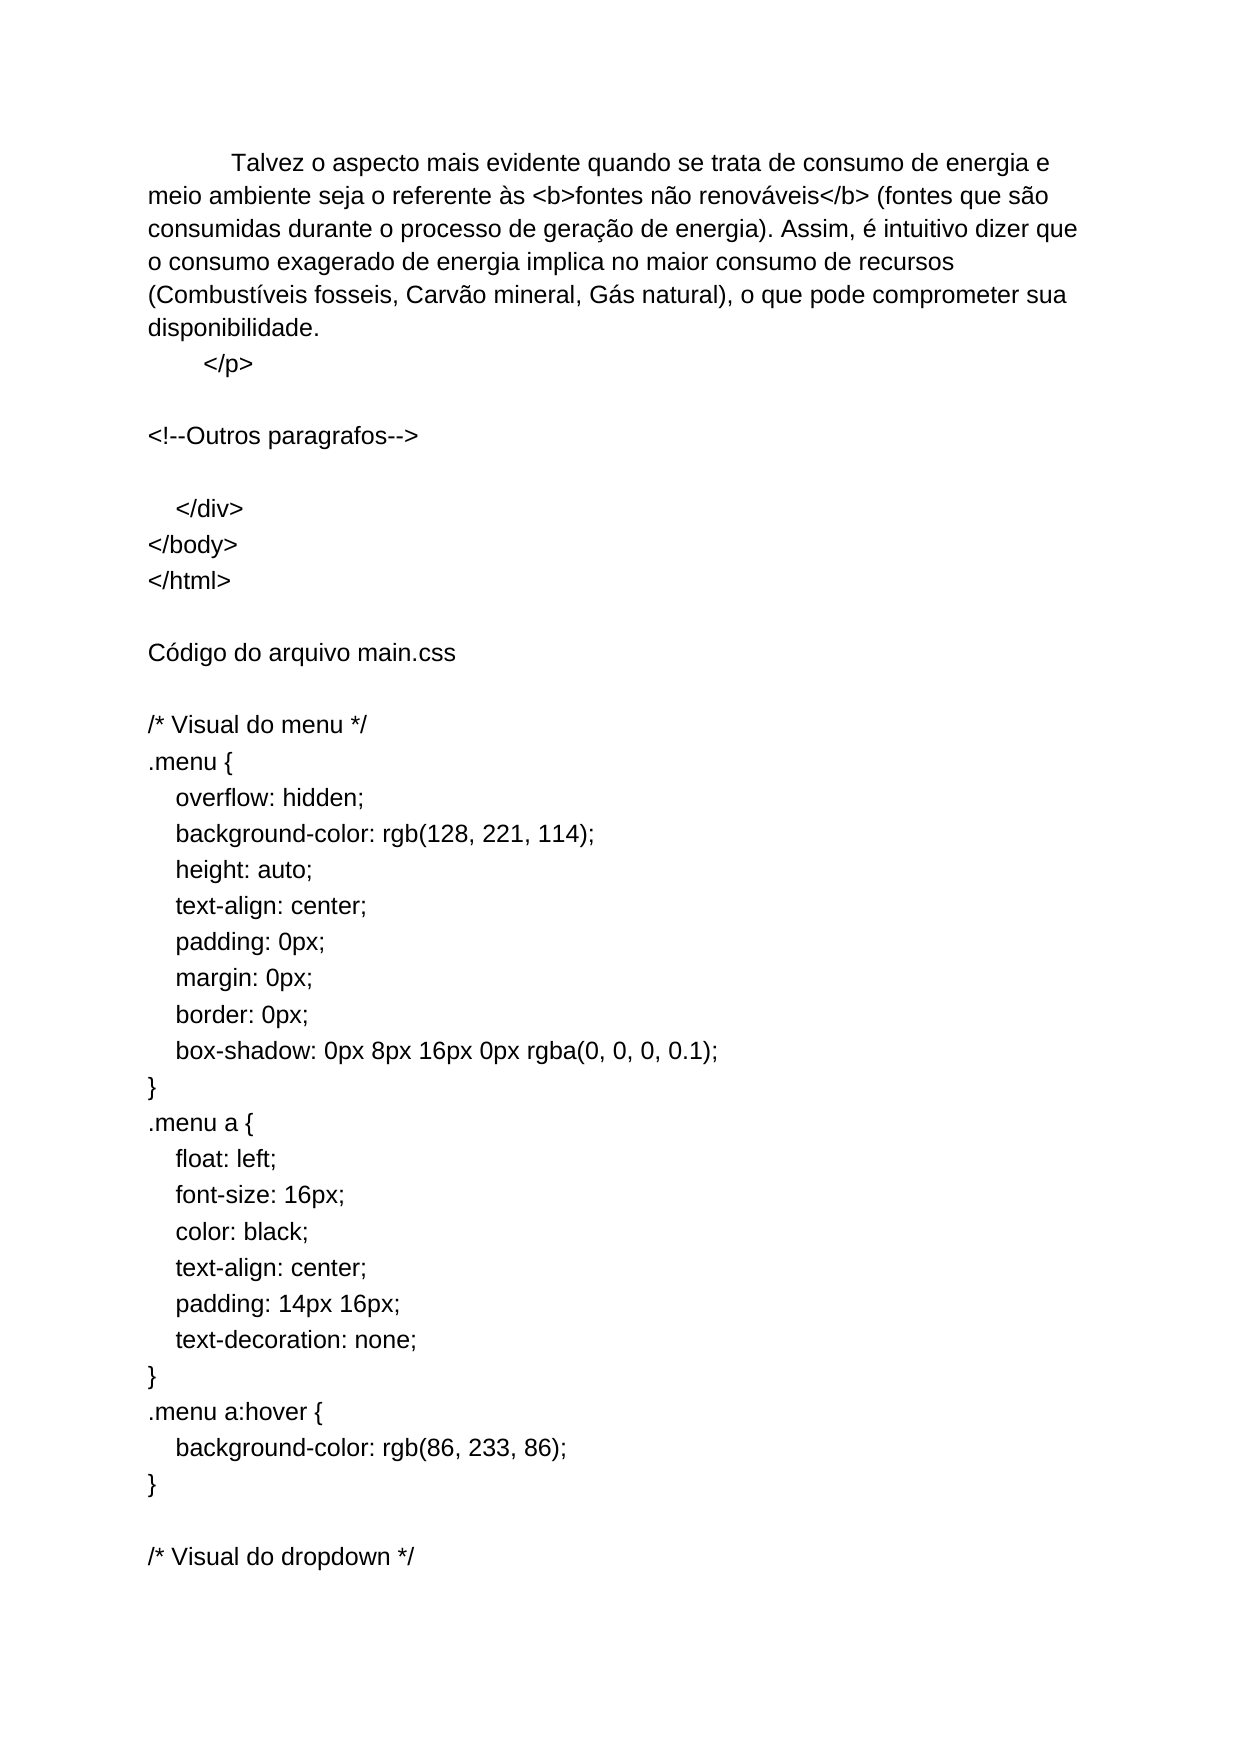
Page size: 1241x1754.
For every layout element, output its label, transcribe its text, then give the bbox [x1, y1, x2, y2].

text text-align: center; [148, 891, 1092, 920]
text height: auto; [148, 855, 1092, 884]
text </div> [148, 493, 1092, 522]
text font-size: 16px; [148, 1180, 1092, 1209]
text } [148, 1469, 1092, 1498]
text background-color: rgb(86, 233, 86); [148, 1433, 1092, 1462]
text padding: 0px; [148, 927, 1092, 956]
text Código do arquivo main.css [148, 638, 1092, 667]
text } [148, 1072, 1092, 1101]
text color: black; [148, 1216, 1092, 1245]
text <!--Outros paragrafos--> [148, 421, 1092, 450]
text text-align: center; [148, 1253, 1092, 1281]
text </body> [148, 530, 1092, 558]
text </p> [148, 349, 1092, 378]
text .menu a:hover { [148, 1397, 1092, 1426]
text /* Visual do dropdown */ [148, 1542, 1092, 1571]
text text-decoration: none; [148, 1325, 1092, 1354]
text margin: 0px; [148, 963, 1092, 992]
text border: 0px; [148, 999, 1092, 1028]
text /* Visual do menu */ [148, 710, 1092, 739]
text .menu { [148, 747, 1092, 775]
text overflow: hidden; [148, 783, 1092, 811]
text .menu a { [148, 1108, 1092, 1137]
text </html> [148, 566, 1092, 594]
text background-color: rgb(128, 221, 114); [148, 819, 1092, 848]
text } [148, 1361, 1092, 1390]
text float: left; [148, 1144, 1092, 1173]
text padding: 14px 16px; [148, 1289, 1092, 1317]
text box-shadow: 0px 8px 16px 0px rgba(0, 0, 0, 0.1); [148, 1036, 1092, 1064]
text Talvez o aspecto mais evidente quando se trata de consumo de energia e meio ambiente seja o referente às <b>fontes não renováveis</b> (fontes que são consumidas durante o processo de geração de energia). Assim, é intuitivo dizer que o consumo exagerado de energia implica no maior consumo de recursos (Combustíveis fosseis, Carvão mineral, Gás natural), o que pode comprometer sua disponibilidade. [148, 148, 1092, 342]
